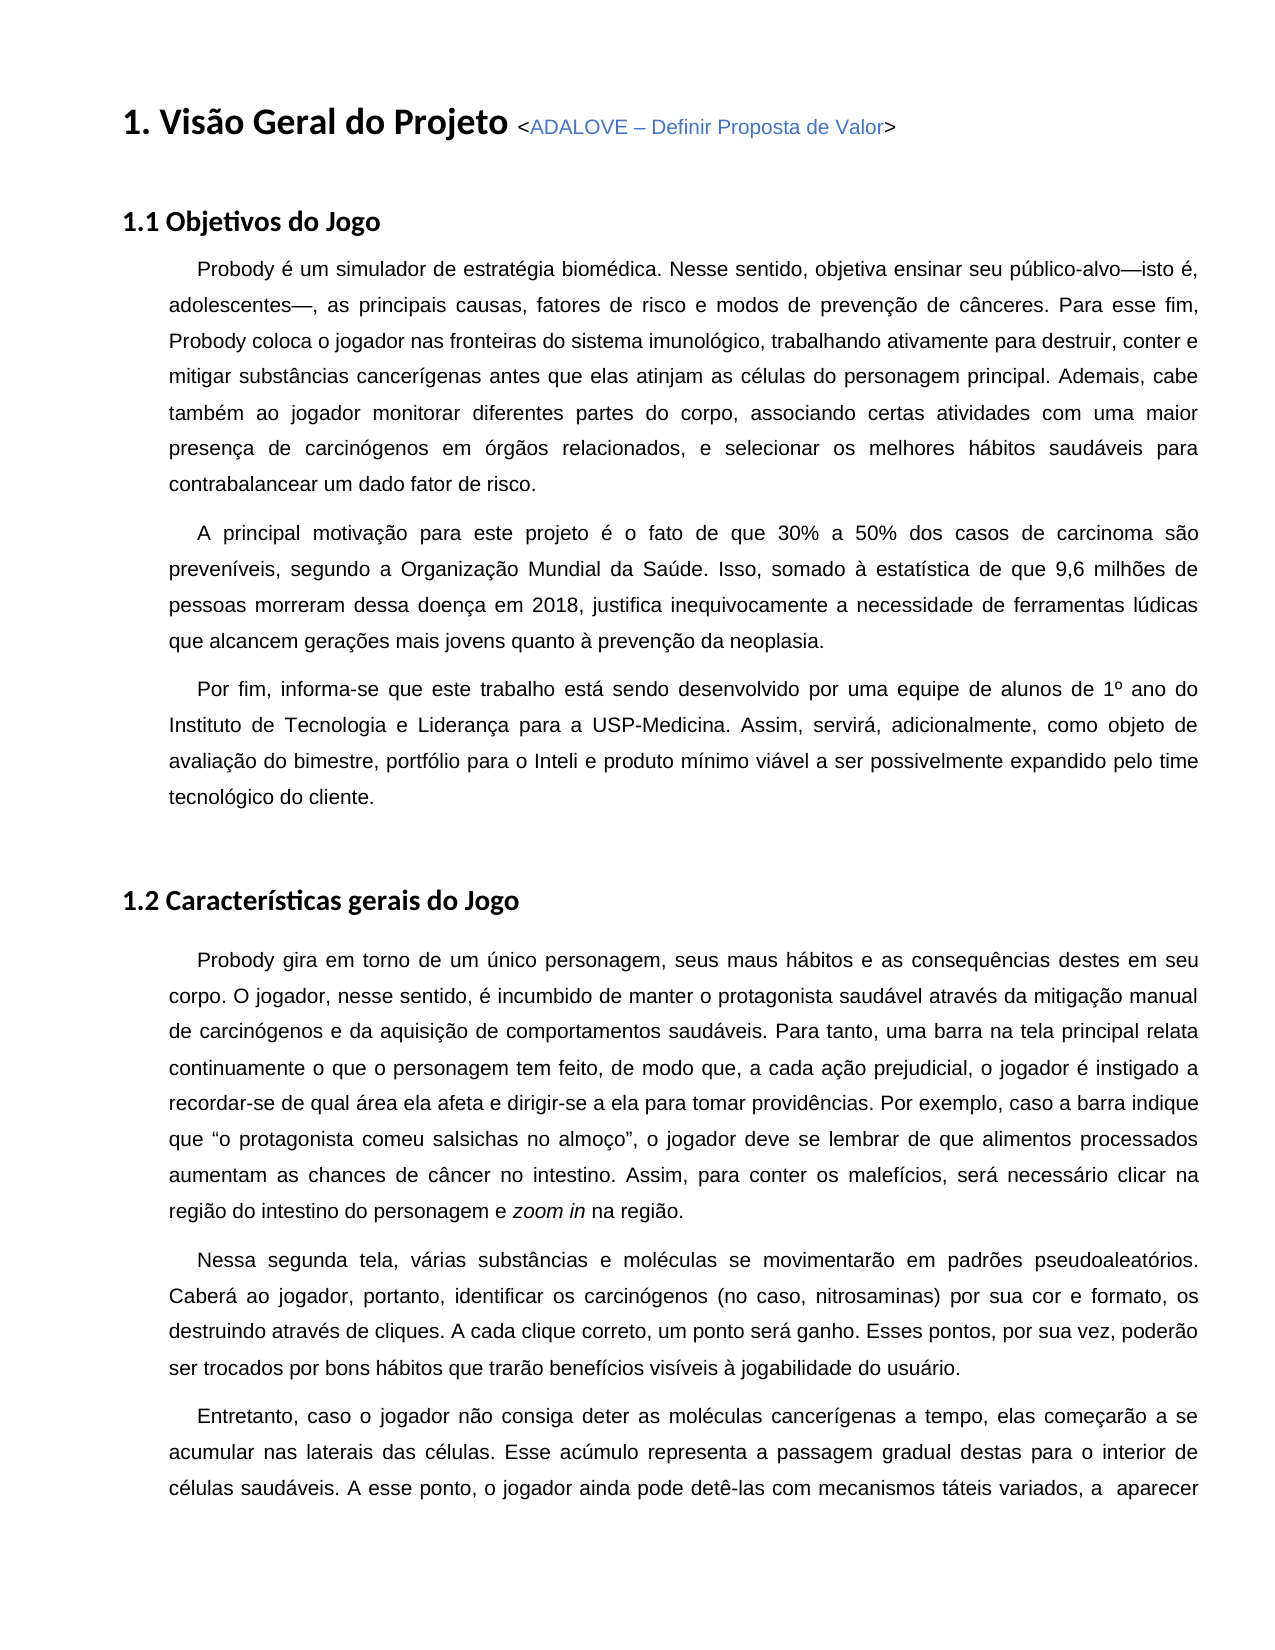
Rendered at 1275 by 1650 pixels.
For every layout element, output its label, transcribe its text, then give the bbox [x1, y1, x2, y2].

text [169, 1404, 1200, 1499]
text A principal motivação para este projeto é o fato de que 30% a 50% dos casos de carcinoma são preveníveis, segundo a Organização Mundial da Saúde. Isso, somado à estatística de que 9,6 milhões de pessoas morreram dessa doença em 2018, justifica inequivocamente a necessidade de ferramentas lúdicas que alcancem gerações mais jovens quanto à prevenção da neoplasia. [169, 521, 1200, 652]
text 1.2 Características gerais do Jogo [122, 882, 1200, 917]
text 1. Visão Geral do Projeto <ADALOVE – Definir Proposta de Valor> [122, 98, 1200, 143]
text 1.1 Objetivos do Jogo [122, 203, 1200, 239]
text Probody é um simulador de estratégia biomédica. Nesse sentido, objetiva ensinar seu público-alvo—isto é, adolescentes—, as principais causas, fatores de risco e modos de prevenção de cânceres. Para esse fim, Probody coloca o jogador nas fronteiras do sistema imunológico, trabalhando ativamente para destruir, conter e mitigar substâncias cancerígenas antes que elas atinjam as células do personagem principal. Ademais, cabe também ao jogador monitorar diferentes partes do corpo, associando certas atividades com uma maior presença de carcinógenos em órgãos relacionados, e selecionar os melhores hábitos saudáveis para contrabalancear um dado fator de risco. [169, 257, 1200, 496]
text Por fim, informa-se que este trabalho está sendo desenvolvido por uma equipe de alunos de 1º ano do Instituto de Tecnologia e Liderança para a USP-Medicina. Assim, servirá, adicionalmente, como objeto de avaliação do bimestre, portfólio para o Inteli e produto mínimo viável a ser possivelmente expandido pelo time tecnológico do cliente. [169, 677, 1200, 809]
text Probody gira em torno de um único personagem, seus maus hábitos e as consequências destes em seu corpo. O jogador, nesse sentido, é incumbido de manter o protagonista saudável através da mitigação manual de carcinógenos e da aquisição de comportamentos saudáveis. Para tanto, uma barra na tela principal relata continuamente o que o personagem tem feito, de modo que, a cada ação prejudicial, o jogador é instigado a recordar-se de qual área ela afeta e dirigir-se a ela para tomar providências. Por exemplo, caso a barra indique que “o protagonista comeu salsichas no almoço”, o jogador deve se lembrar de que alimentos processados aumentam as chances de câncer no intestino. Assim, para conter os malefícios, será necessário clicar na região do intestino do personagem e zoom in na região. [169, 947, 1200, 1223]
text Nessa segunda tela, várias substâncias e moléculas se movimentarão em padrões pseudoaleatórios. Caberá ao jogador, portanto, identificar os carcinógenos (no caso, nitrosaminas) por sua cor e formato, os destruindo através de cliques. A cada clique correto, um ponto será ganho. Esses pontos, por sua vez, poderão ser trocados por bons hábitos que trarão benefícios visíveis à jogabilidade do usuário. [169, 1247, 1200, 1379]
